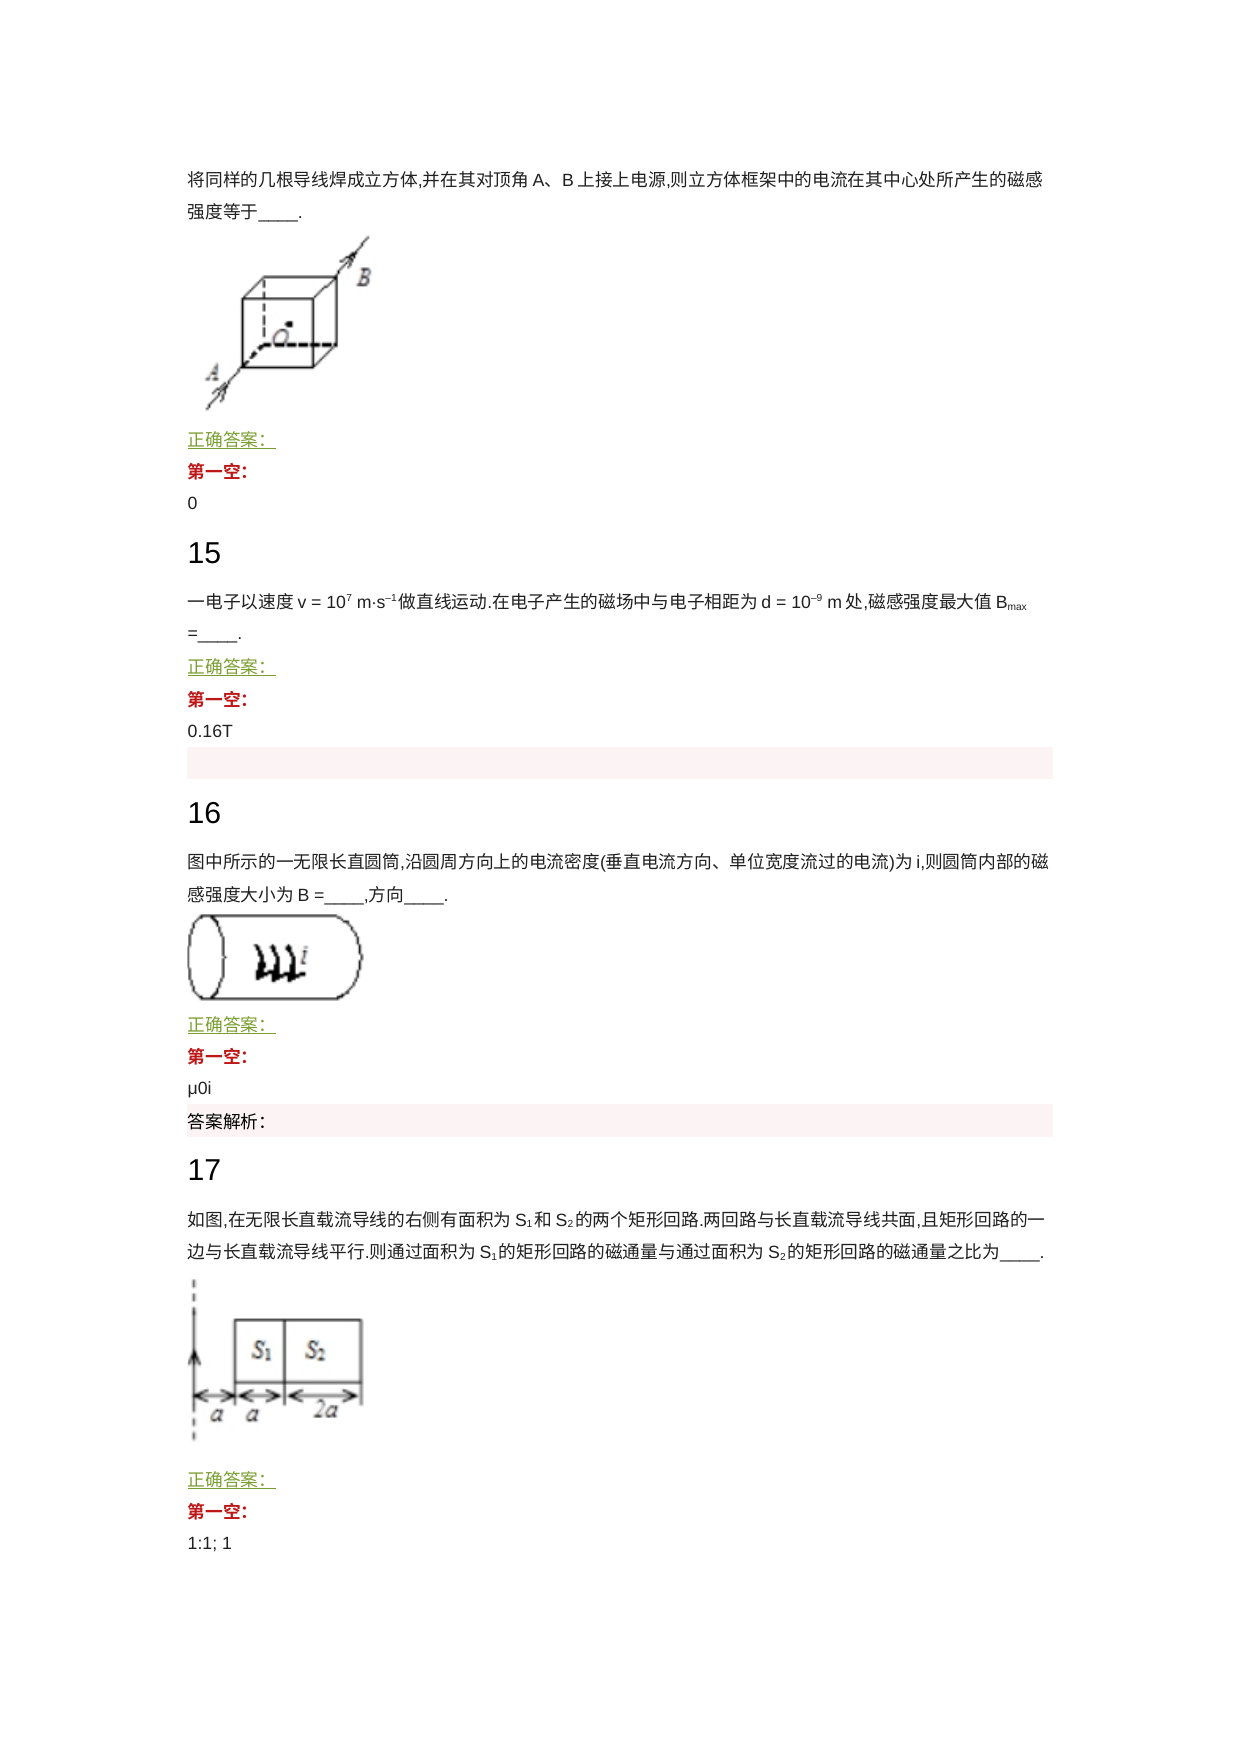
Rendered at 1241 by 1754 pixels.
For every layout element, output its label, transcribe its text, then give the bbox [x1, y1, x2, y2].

text 第一空： [187, 454, 1053, 487]
text 答案解析： [187, 1104, 1053, 1137]
text 1:1; 1 [187, 1527, 1053, 1559]
text 一电子以速度v = 107 m∙s–1做直线运动.在电子产生的磁场中与电子相距为d = 10–9 m处,磁感强度最大值Bmax =____. [187, 584, 1053, 649]
text 0 [187, 487, 1053, 519]
text 图中所示的一无限长直圆筒,沿圆周方向上的电流密度(垂直电流方向、单位宽度流过的电流)为i,则圆筒内部的磁感强度大小为B =____,方向____. [187, 844, 1053, 1007]
text 正确答案： [187, 1462, 1053, 1494]
text 15 [187, 519, 1053, 584]
picture [187, 1278, 367, 1451]
text 将同样的几根导线焊成立方体,并在其对顶角A、B上接上电源,则立方体框架中的电流在其中心处所产生的磁感强度等于____. [187, 162, 1053, 422]
picture [187, 233, 379, 416]
text μ0i [187, 1072, 1053, 1104]
text 第一空： [187, 1494, 1053, 1527]
text 0.16T [187, 714, 1053, 747]
picture [187, 913, 367, 1004]
text 第一空： [187, 682, 1053, 714]
text 正确答案： [187, 422, 1053, 454]
text 17 [187, 1137, 1053, 1202]
text 第一空： [187, 1039, 1053, 1072]
text 正确答案： [187, 1007, 1053, 1039]
text 正确答案： [187, 649, 1053, 682]
text 16 [187, 779, 1053, 844]
text 如图,在无限长直载流导线的右侧有面积为S1和S2的两个矩形回路.两回路与长直载流导线共面,且矩形回路的一边与长直载流导线平行.则通过面积为S1的矩形回路的磁通量与通过面积为S2的矩形回路的磁通量之比为____. [187, 1202, 1053, 1462]
